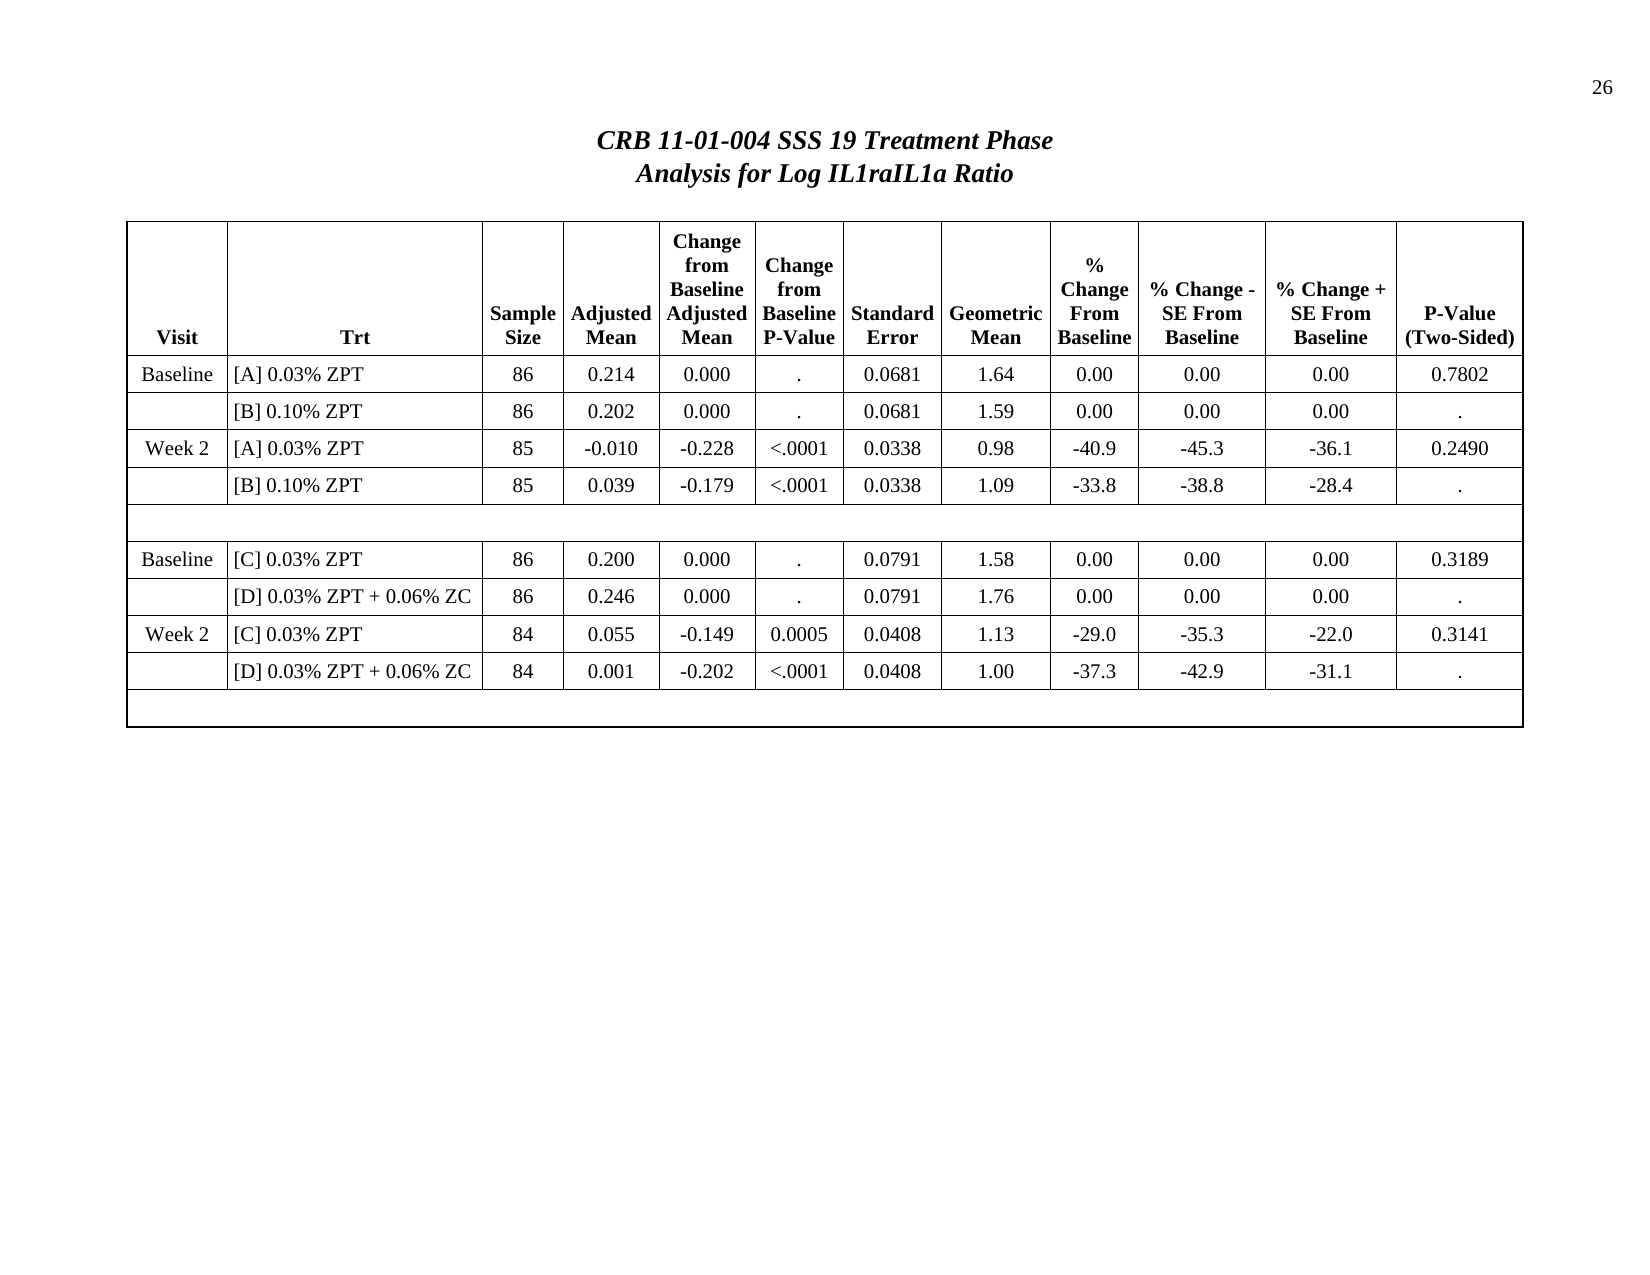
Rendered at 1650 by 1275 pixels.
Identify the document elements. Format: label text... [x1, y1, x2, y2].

table_cell 84 [483, 616, 563, 652]
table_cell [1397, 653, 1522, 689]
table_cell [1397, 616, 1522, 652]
table_cell 1.59 [942, 393, 1050, 429]
table_cell -29.0 [1051, 616, 1138, 652]
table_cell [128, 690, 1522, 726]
table_cell 0.00 [1051, 542, 1138, 578]
table_cell 86 [483, 542, 563, 578]
table_cell 0.00 [1051, 579, 1138, 615]
table_cell [128, 393, 227, 429]
table_cell -33.8 [1051, 468, 1138, 503]
table_header Visit [128, 222, 227, 355]
table_header Change from Baseline P-Value [756, 222, 843, 355]
table_cell 1.58 [942, 542, 1050, 578]
table_cell [128, 468, 227, 503]
table_cell 0.039 [564, 468, 659, 503]
table_cell 0.0681 [844, 393, 941, 429]
table_cell 0.0791 [844, 542, 941, 578]
table_cell 86 [483, 393, 563, 429]
table_cell 0.000 [660, 542, 755, 578]
table_cell 86 [483, 356, 563, 392]
table_header Sample Size [483, 222, 563, 355]
table_cell 0.00 [1266, 393, 1396, 429]
table_cell -28.4 [1266, 468, 1396, 503]
table_cell 0.055 [564, 616, 659, 652]
table_cell 0.00 [1139, 393, 1265, 429]
text CRB 11-01-004 SSS 19 Treatment Phase [37, 124, 1612, 155]
table_cell -40.9 [1051, 430, 1138, 466]
table_cell -45.3 [1139, 430, 1265, 466]
table_cell . [756, 542, 843, 578]
table_header Standard Error [844, 222, 941, 355]
table_cell -0.149 [660, 616, 755, 652]
table_header % Change - SE From Baseline [1139, 222, 1265, 355]
table_cell 0.3189 [1397, 542, 1522, 578]
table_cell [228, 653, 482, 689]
table_cell [B] 0.10% ZPT [228, 468, 482, 503]
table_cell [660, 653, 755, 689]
table_cell 0.0791 [844, 579, 941, 615]
table_cell -38.8 [1139, 468, 1265, 503]
table_cell 0.00 [1266, 579, 1396, 615]
table_cell 1.64 [942, 356, 1050, 392]
table_cell 0.00 [1051, 356, 1138, 392]
table_cell . [1397, 393, 1522, 429]
table_cell . [1397, 468, 1522, 503]
table_cell 0.000 [660, 393, 755, 429]
table_cell -0.010 [564, 430, 659, 466]
table_cell . [1397, 579, 1522, 615]
table_cell [128, 505, 1522, 541]
table_cell 1.13 [942, 616, 1050, 652]
table_cell [A] 0.03% ZPT [228, 430, 482, 466]
table_cell 85 [483, 468, 563, 503]
table_cell 0.0408 [844, 616, 941, 652]
table_cell Week 2 [128, 430, 227, 466]
table_cell 0.000 [660, 356, 755, 392]
table_cell [B] 0.10% ZPT [228, 393, 482, 429]
table_header Trt [228, 222, 482, 355]
table_cell 0.00 [1051, 393, 1138, 429]
table_cell 0.0338 [844, 430, 941, 466]
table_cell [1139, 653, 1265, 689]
table_cell 0.7802 [1397, 356, 1522, 392]
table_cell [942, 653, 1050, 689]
table_cell 0.2490 [1397, 430, 1522, 466]
table_cell 0.00 [1139, 356, 1265, 392]
table_cell 0.00 [1266, 542, 1396, 578]
table_cell 0.0338 [844, 468, 941, 503]
table_cell <.0001 [756, 430, 843, 466]
table_cell -0.179 [660, 468, 755, 503]
table_cell 0.0005 [756, 616, 843, 652]
table_cell 0.98 [942, 430, 1050, 466]
table_cell 1.76 [942, 579, 1050, 615]
table_cell Week 2 [128, 616, 227, 652]
table_cell 0.00 [1139, 579, 1265, 615]
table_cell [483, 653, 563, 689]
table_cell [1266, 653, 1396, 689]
table_cell [128, 579, 227, 615]
table_cell 85 [483, 430, 563, 466]
table_cell 0.000 [660, 579, 755, 615]
table_cell 0.0681 [844, 356, 941, 392]
table_cell 0.00 [1266, 356, 1396, 392]
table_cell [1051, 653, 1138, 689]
table_cell 0.246 [564, 579, 659, 615]
table_cell [C] 0.03% ZPT [228, 542, 482, 578]
table_header Geometric Mean [942, 222, 1050, 355]
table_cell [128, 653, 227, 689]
table_cell -35.3 [1139, 616, 1265, 652]
table_cell . [756, 579, 843, 615]
table_cell Baseline [128, 542, 227, 578]
table_cell [C] 0.03% ZPT [228, 616, 482, 652]
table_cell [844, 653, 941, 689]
table_header Change from Baseline Adjusted Mean [660, 222, 755, 355]
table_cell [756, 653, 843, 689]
table_header Adjusted Mean [564, 222, 659, 355]
table_cell [D] 0.03% ZPT + 0.06% ZC [228, 579, 482, 615]
table_cell . [756, 393, 843, 429]
table_cell 0.214 [564, 356, 659, 392]
table_cell -0.228 [660, 430, 755, 466]
table_cell . [756, 356, 843, 392]
table_cell 0.00 [1139, 542, 1265, 578]
table_cell <.0001 [756, 468, 843, 503]
table_cell -36.1 [1266, 430, 1396, 466]
table_header % Change + SE From Baseline [1266, 222, 1396, 355]
table_header % Change From Baseline [1051, 222, 1138, 355]
table_cell 0.200 [564, 542, 659, 578]
table_cell 86 [483, 579, 563, 615]
table_cell 0.202 [564, 393, 659, 429]
table_cell 1.09 [942, 468, 1050, 503]
table_cell Baseline [128, 356, 227, 392]
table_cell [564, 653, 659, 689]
table_header P-Value (Two-Sided) [1397, 222, 1522, 355]
table_cell -22.0 [1266, 616, 1396, 652]
text Analysis for Log IL1raIL1a Ratio [37, 157, 1612, 188]
table_cell [A] 0.03% ZPT [228, 356, 482, 392]
